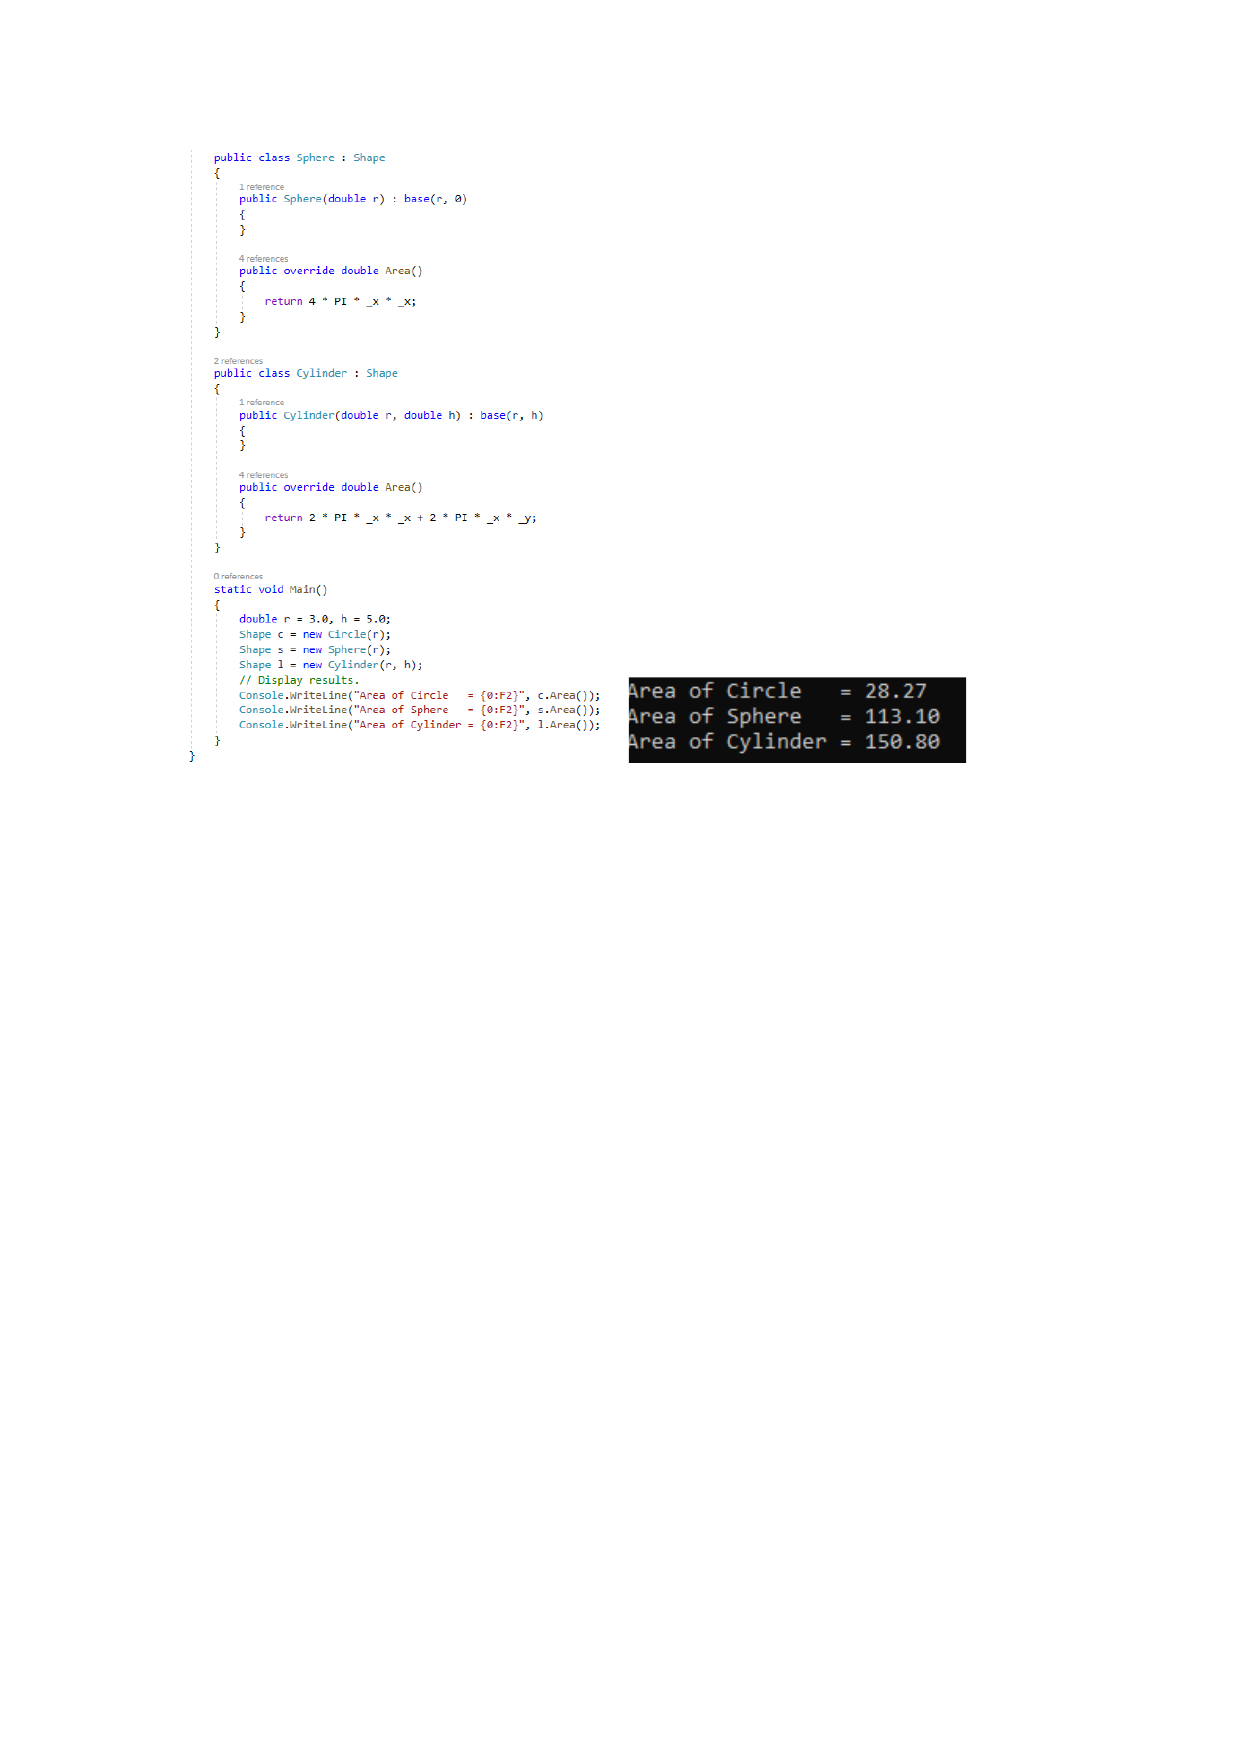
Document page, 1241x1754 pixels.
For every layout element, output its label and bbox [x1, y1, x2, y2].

picture [187, 150, 603, 763]
picture [628, 676, 967, 763]
